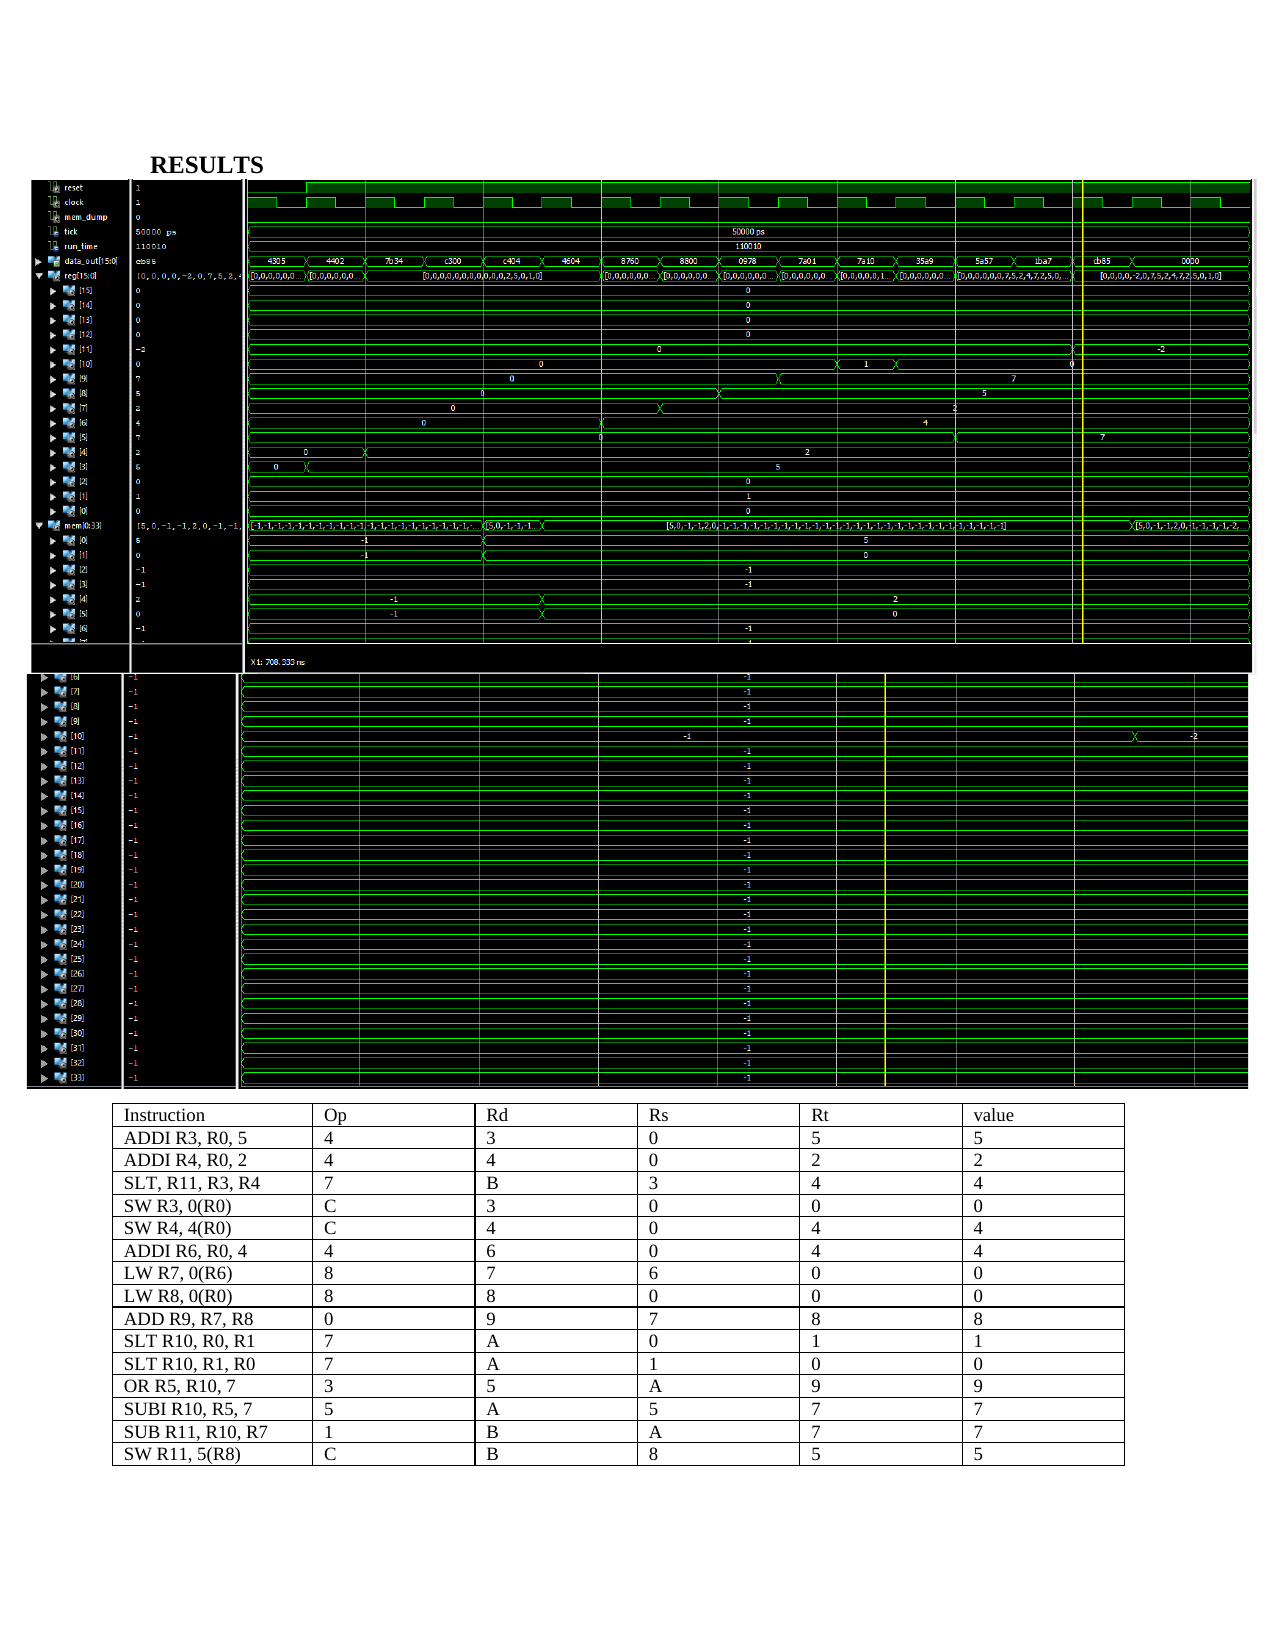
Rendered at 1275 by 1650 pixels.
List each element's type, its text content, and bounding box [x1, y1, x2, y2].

table_cell 7 [313, 1330, 474, 1352]
table_cell 0 [638, 1240, 799, 1261]
table_cell 9 [963, 1375, 1124, 1397]
table_cell 5 [963, 1443, 1124, 1465]
table_cell SW R11, 5(R8) [113, 1443, 312, 1465]
table_cell B [476, 1172, 637, 1193]
table_cell C [313, 1443, 474, 1465]
table_cell 3 [638, 1172, 799, 1193]
table_cell 5 [800, 1127, 962, 1148]
table_cell ADDI R4, R0, 2 [113, 1149, 312, 1171]
table_cell SUBI R10, R5, 7 [113, 1398, 312, 1419]
table_cell ADDI R6, R0, 4 [113, 1240, 312, 1261]
table_cell 4 [313, 1149, 474, 1171]
table_cell 5 [638, 1398, 799, 1419]
table_cell B [476, 1443, 637, 1465]
table_cell 1 [313, 1421, 474, 1442]
table_cell 3 [476, 1195, 637, 1216]
table_cell ADD R9, R7, R8 [113, 1308, 312, 1329]
table_cell ADDI R3, R0, 5 [113, 1127, 312, 1148]
table_cell A [638, 1375, 799, 1397]
table_cell A [638, 1421, 799, 1442]
table_cell 4 [313, 1127, 474, 1148]
table_cell SW R3, 0(R0) [113, 1195, 312, 1216]
table_cell 5 [476, 1375, 637, 1397]
table_header Instruction [113, 1104, 312, 1126]
table_cell 4 [800, 1240, 962, 1261]
table_cell 0 [638, 1195, 799, 1216]
table_cell 8 [638, 1443, 799, 1465]
table_cell 3 [476, 1127, 637, 1148]
table_cell 1 [800, 1330, 962, 1352]
table_cell 2 [800, 1149, 962, 1171]
table_cell 7 [963, 1398, 1124, 1419]
table_cell 0 [313, 1308, 474, 1329]
table_cell 8 [476, 1285, 637, 1306]
table_cell 7 [963, 1421, 1124, 1442]
table_cell 3 [313, 1375, 474, 1397]
table_header Rd [476, 1104, 637, 1126]
table_cell SUB R11, R10, R7 [113, 1421, 312, 1442]
table_cell LW R7, 0(R6) [113, 1262, 312, 1284]
table_cell 0 [638, 1330, 799, 1352]
table_cell 5 [963, 1127, 1124, 1148]
table_cell A [476, 1353, 637, 1374]
table_cell 0 [800, 1353, 962, 1374]
table_cell 5 [313, 1398, 474, 1419]
table_cell 4 [800, 1217, 962, 1239]
table_cell 4 [963, 1217, 1124, 1239]
table_cell SLT R10, R0, R1 [113, 1330, 312, 1352]
table_cell 0 [638, 1285, 799, 1306]
table_cell A [476, 1330, 637, 1352]
table_cell 6 [476, 1240, 637, 1261]
table_cell 8 [963, 1308, 1124, 1329]
table_cell 6 [638, 1262, 799, 1284]
table_cell 7 [476, 1262, 637, 1284]
table_cell 0 [963, 1353, 1124, 1374]
table_cell 8 [313, 1262, 474, 1284]
table_cell 7 [800, 1421, 962, 1442]
table_cell 0 [638, 1127, 799, 1148]
table_cell 0 [800, 1262, 962, 1284]
table_cell 0 [963, 1262, 1124, 1284]
table_cell 7 [638, 1308, 799, 1329]
table_cell 8 [800, 1308, 962, 1329]
table_cell 0 [800, 1285, 962, 1306]
table_cell 4 [800, 1172, 962, 1193]
table_header Op [313, 1104, 474, 1126]
table_cell C [313, 1217, 474, 1239]
table_cell 7 [800, 1398, 962, 1419]
text RESULTS [150, 150, 1125, 179]
table_cell 9 [476, 1308, 637, 1329]
table_cell C [313, 1195, 474, 1216]
table_cell SLT, R11, R3, R4 [113, 1172, 312, 1193]
table_cell 0 [638, 1149, 799, 1171]
table_header value [963, 1104, 1124, 1126]
table_cell 7 [313, 1172, 474, 1193]
table_cell 4 [963, 1240, 1124, 1261]
table_cell 9 [800, 1375, 962, 1397]
table_cell 5 [800, 1443, 962, 1465]
table_cell 0 [963, 1285, 1124, 1306]
table_cell 2 [963, 1149, 1124, 1171]
table_cell 4 [313, 1240, 474, 1261]
table_cell 1 [638, 1353, 799, 1374]
table_cell 0 [638, 1217, 799, 1239]
table_header Rt [800, 1104, 962, 1126]
table_cell 0 [963, 1195, 1124, 1216]
table_cell 8 [313, 1285, 474, 1306]
table_cell A [476, 1398, 637, 1419]
table_cell 4 [963, 1172, 1124, 1193]
table_cell 7 [313, 1353, 474, 1374]
table_cell SW R4, 4(R0) [113, 1217, 312, 1239]
table_cell 4 [476, 1149, 637, 1171]
table_cell 4 [476, 1217, 637, 1239]
picture [26, 179, 1257, 1089]
table_cell 1 [963, 1330, 1124, 1352]
table_header Rs [638, 1104, 799, 1126]
table_cell 0 [800, 1195, 962, 1216]
table_cell B [476, 1421, 637, 1442]
table_cell OR R5, R10, 7 [113, 1375, 312, 1397]
table_cell LW R8, 0(R0) [113, 1285, 312, 1306]
table_cell SLT R10, R1, R0 [113, 1353, 312, 1374]
